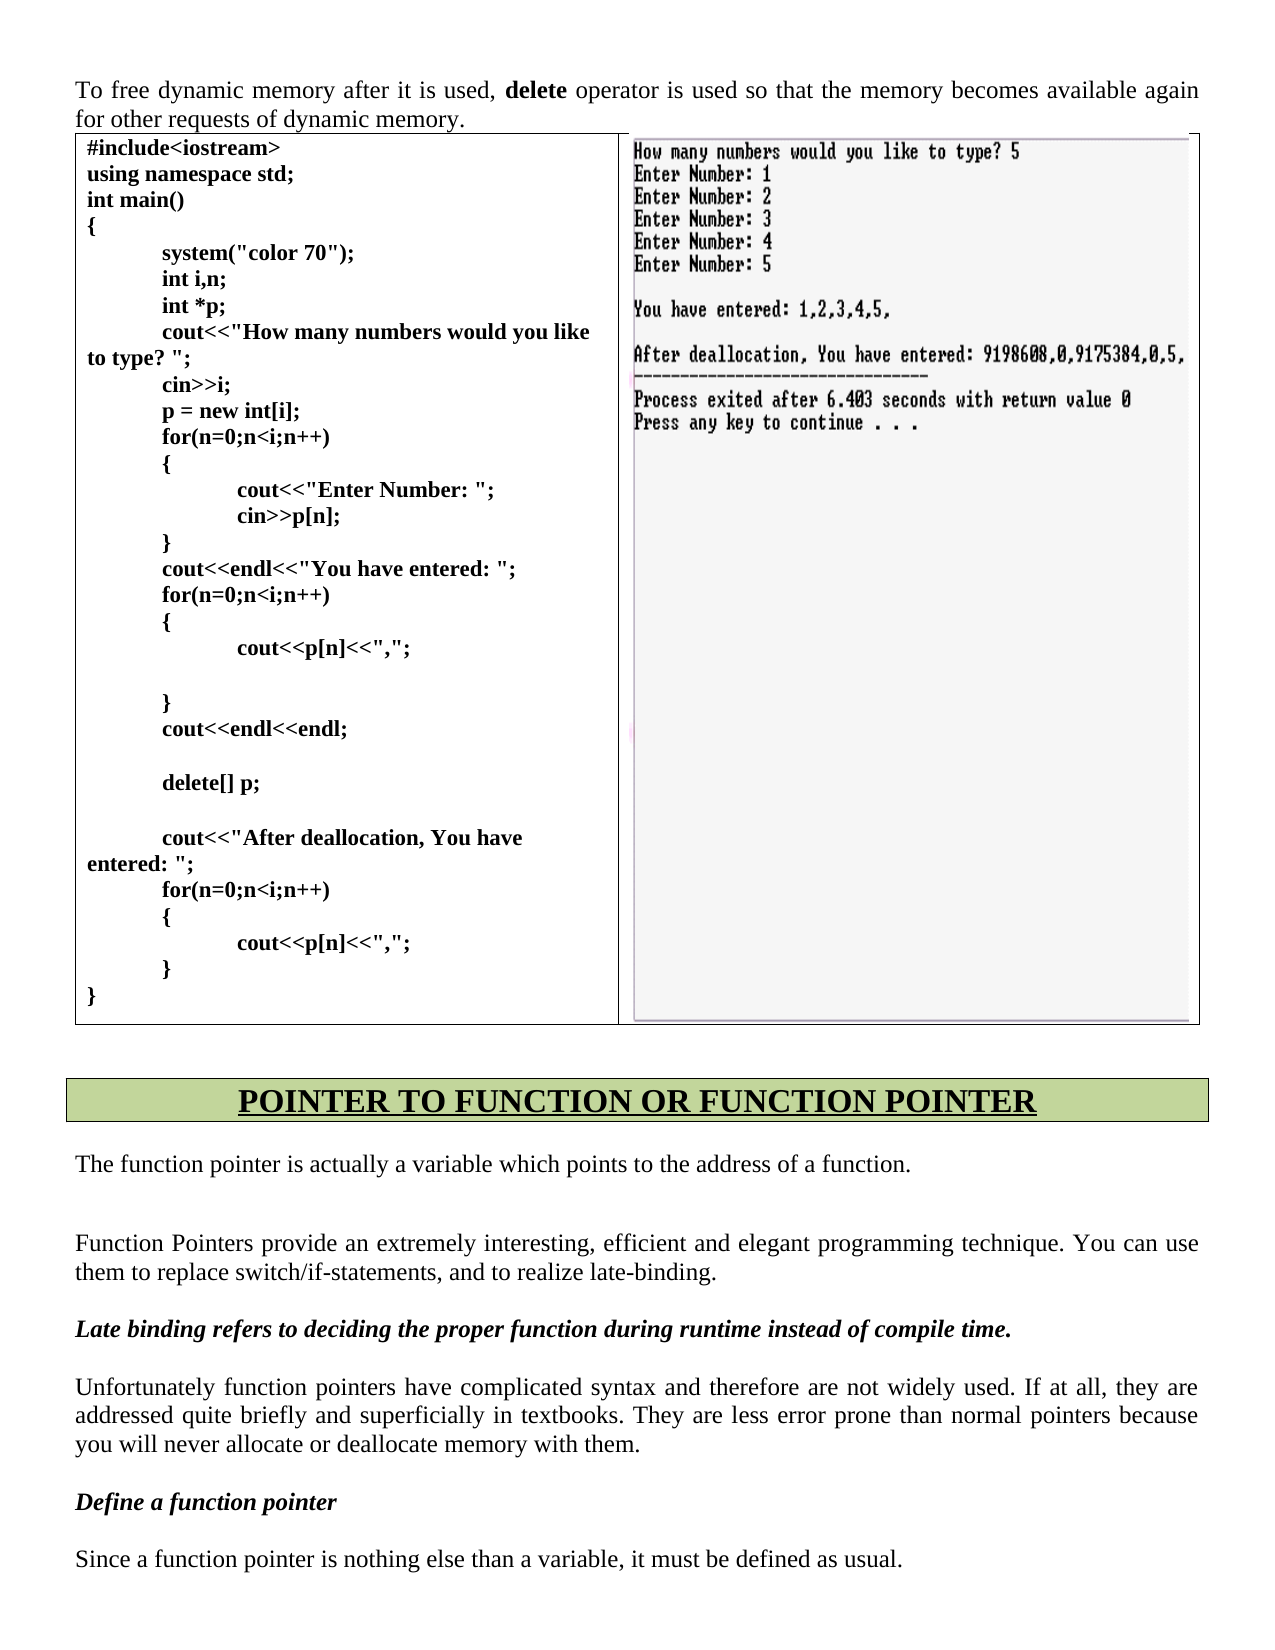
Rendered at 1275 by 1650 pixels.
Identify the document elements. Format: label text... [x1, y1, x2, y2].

picture [629, 133, 1189, 1024]
text Function Pointers provide an extremely interesting, efficient and elegant programming technique. You can use them to replace switch/if-statements, and to realize late-binding. [75, 1228, 1200, 1286]
table_header [619, 134, 629, 1024]
text Define a function pointer [75, 1487, 1200, 1516]
text Since a function pointer is nothing else than a variable, it must be defined as usual. [75, 1544, 1200, 1573]
text To free dynamic memory after it is used, delete operator is used so that the memory becomes available again for other requests of dynamic memory. [75, 75, 1200, 132]
text POINTER TO FUNCTION OR FUNCTION POINTER [67, 1079, 1208, 1121]
text Unfortunately function pointers have complicated syntax and therefore are not widely used. If at all, they are addressed quite briefly and superficially in textbooks. They are less error prone than normal pointers because you will never allocate or deallocate memory with them. [75, 1372, 1200, 1458]
text The function pointer is actually a variable which points to the address of a function. [75, 1149, 1200, 1178]
table_header #include<iostream> using namespace std; int main() { system("color 70"); int i,n; int *p; cout<<"How many numbers would you like to type? "; cin>>i; p = new int[i]; for(n=0;n<i;n++) { cout<<"Enter Number: "; cin>>p[n]; } cout<<endl<<"You have entered: "; for(n=0;n<i;n++) { cout<<p[n]<<","; } cout<<endl<<endl; delete[] p; cout<<"After deallocation, You have entered: "; for(n=0;n<i;n++) { cout<<p[n]<<","; } } [76, 134, 618, 1024]
text Late binding refers to deciding the proper function during runtime instead of compile time. [75, 1314, 1200, 1343]
table_header [1189, 134, 1199, 1024]
